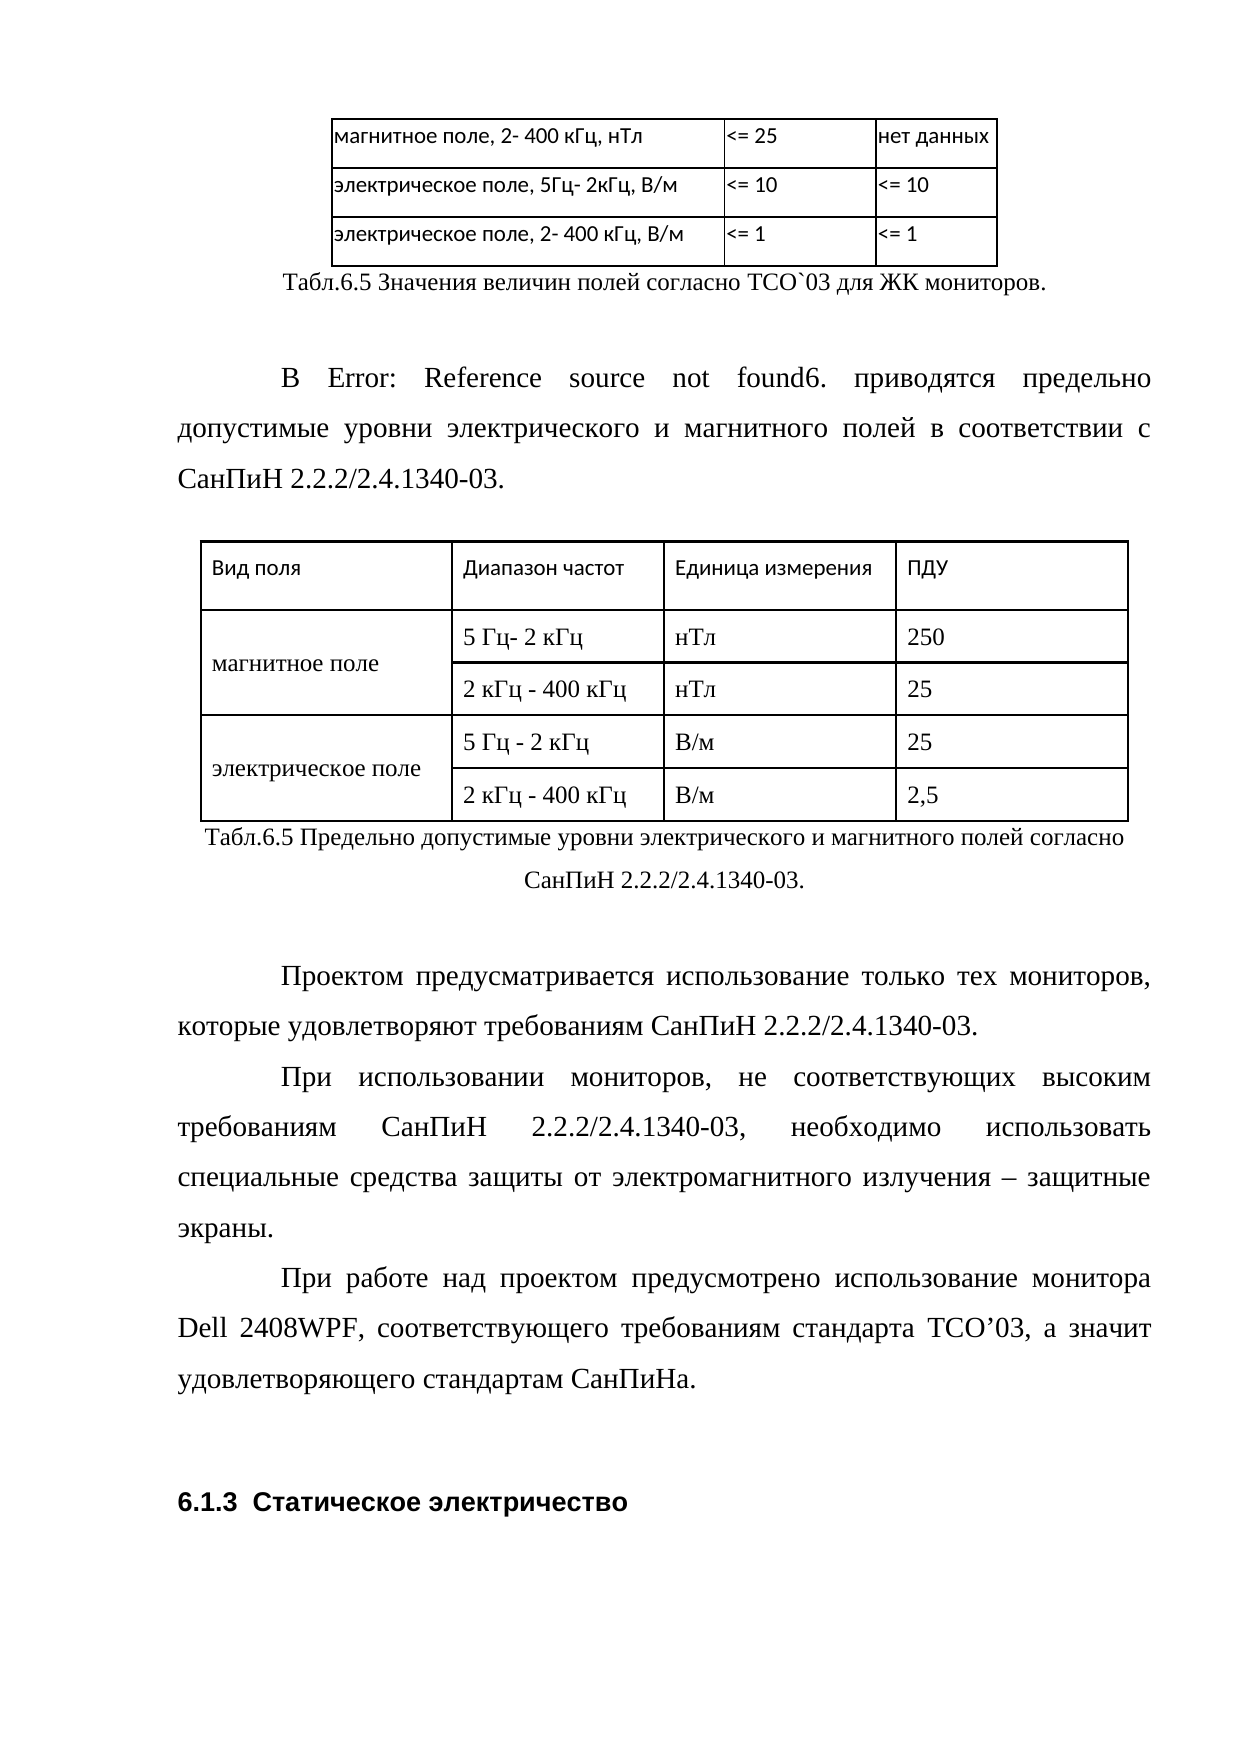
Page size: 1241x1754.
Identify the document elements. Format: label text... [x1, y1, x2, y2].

table_cell нТл [665, 664, 895, 714]
table_header Единица измерения [665, 543, 895, 609]
text Проектом предусматривается использование только тех мониторов, которые удовлетворяют требованиям СанПиН 2.2.2/2.4.1340-03. [177, 958, 1152, 1042]
table_cell 2 кГц - 400 кГц [453, 769, 663, 819]
table_header ПДУ [897, 543, 1127, 609]
text При использовании мониторов, не соответствующих высоким требованиям СанПиН 2.2.2/2.4.1340-03, необходимо использовать специальные средства защиты от электромагнитного излучения – защитные экраны. [177, 1059, 1152, 1243]
table_cell 5 Гц - 2 кГц [453, 716, 663, 767]
table_cell В/м [665, 716, 895, 767]
table_cell 2,5 [897, 769, 1127, 819]
table_cell <= 10 [877, 169, 996, 216]
table_cell 5 Гц- 2 кГц [453, 611, 663, 661]
text Табл.6.5 Значения величин полей согласно TCO`03 для ЖК мониторов. [177, 267, 1152, 296]
table_cell В/м [665, 769, 895, 819]
table_cell нТл [665, 611, 895, 661]
table_cell магнитное поле [202, 611, 451, 714]
table_cell магнитное поле, 2- 400 кГц, нТл [333, 120, 724, 167]
table_cell <= 1 [877, 218, 996, 265]
table_header Диапазон частот [453, 543, 663, 609]
table_cell электрическое поле [202, 716, 451, 819]
text Табл.6.5 Предельно допустимые уровни электрического и магнитного полей согласно СанПиН 2.2.2/2.4.1340-03. [177, 822, 1152, 893]
table_cell <= 25 [725, 120, 875, 167]
table_cell нет данных [877, 120, 996, 167]
table_header Вид поля [202, 543, 451, 609]
table_cell 25 [897, 664, 1127, 714]
table_cell <= 1 [725, 218, 875, 265]
table_cell <= 10 [725, 169, 875, 216]
subtitle Статическое электричество [177, 1486, 1152, 1518]
table_cell 25 [897, 716, 1127, 767]
table_cell электрическое поле, 2- 400 кГц, В/м [333, 218, 724, 265]
table_cell 250 [897, 611, 1127, 661]
table_cell 2 кГц - 400 кГц [453, 664, 663, 714]
table_cell электрическое поле, 5Гц- 2кГц, В/м [333, 169, 724, 216]
